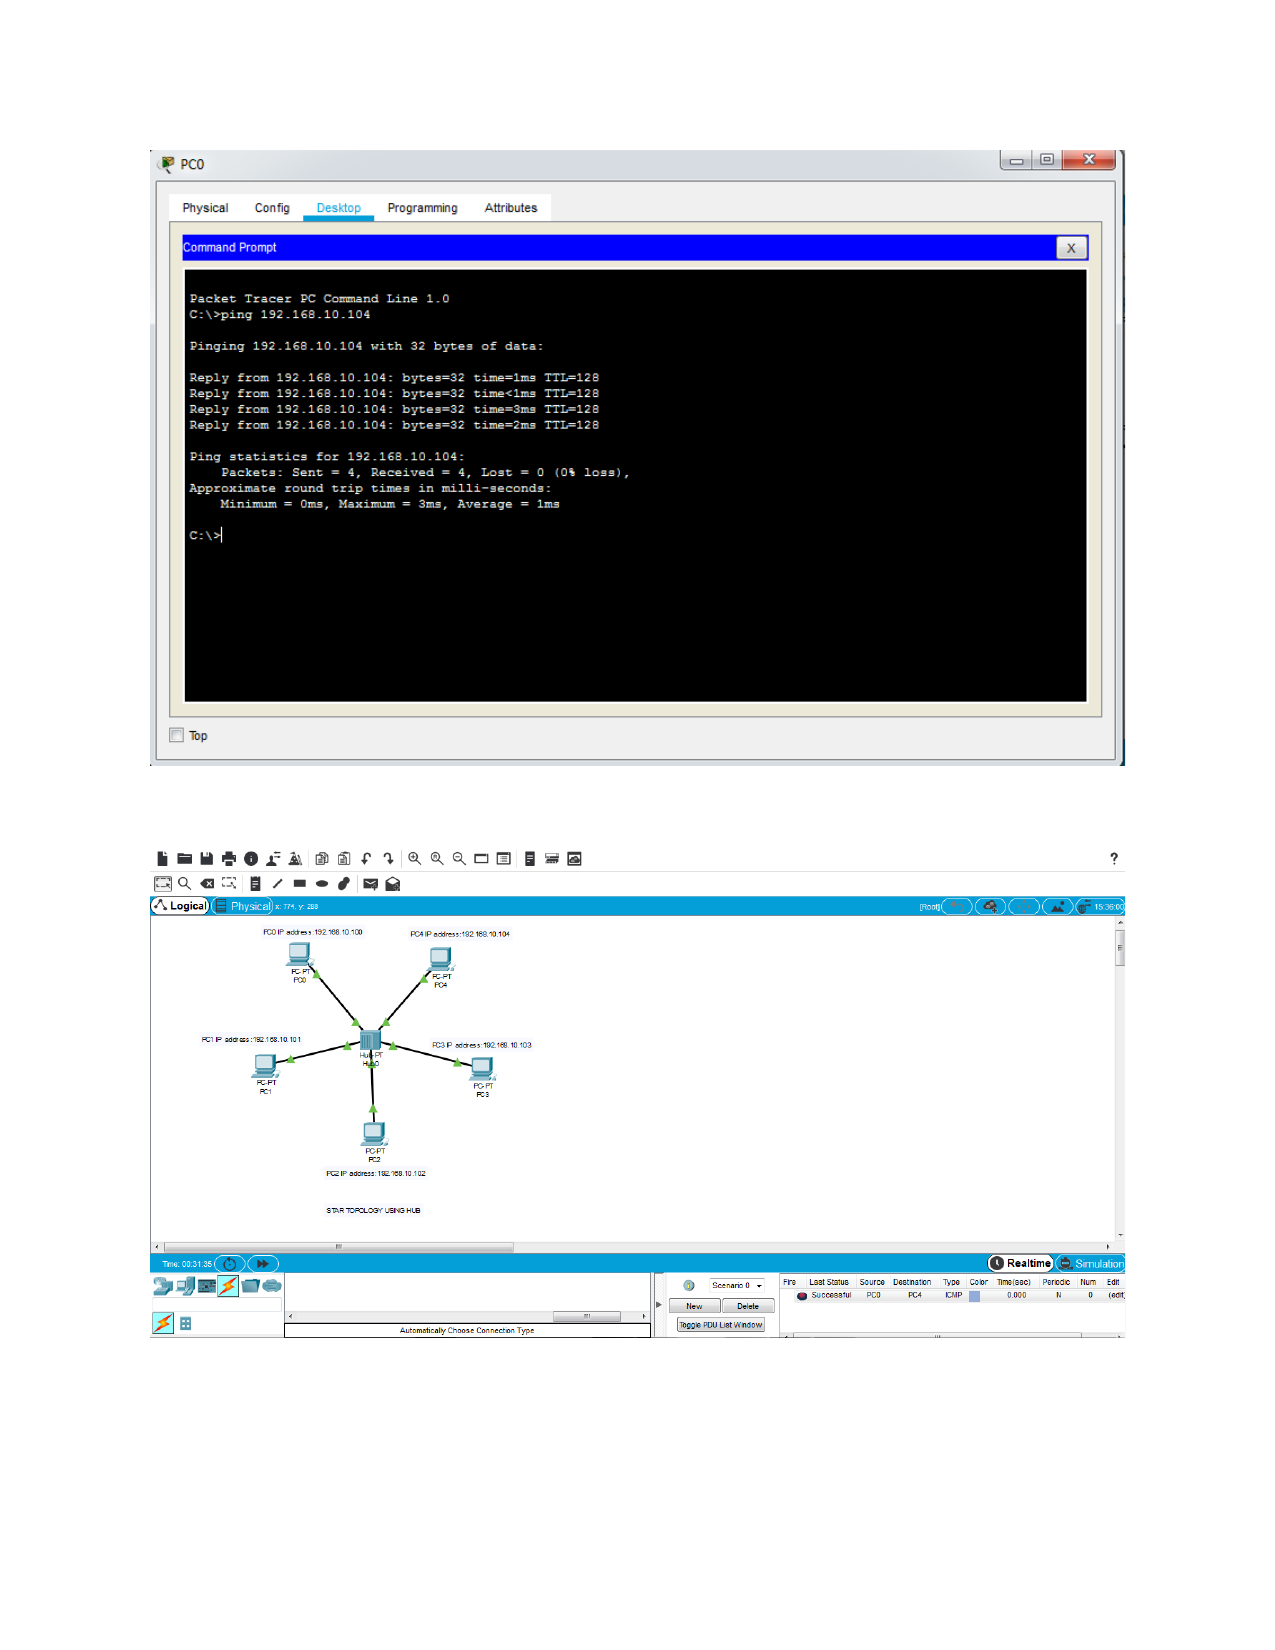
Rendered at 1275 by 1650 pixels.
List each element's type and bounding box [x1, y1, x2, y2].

picture [150, 846, 1125, 1338]
picture [150, 150, 1125, 766]
picture [258, 1261, 267, 1267]
picture [1059, 1258, 1072, 1269]
